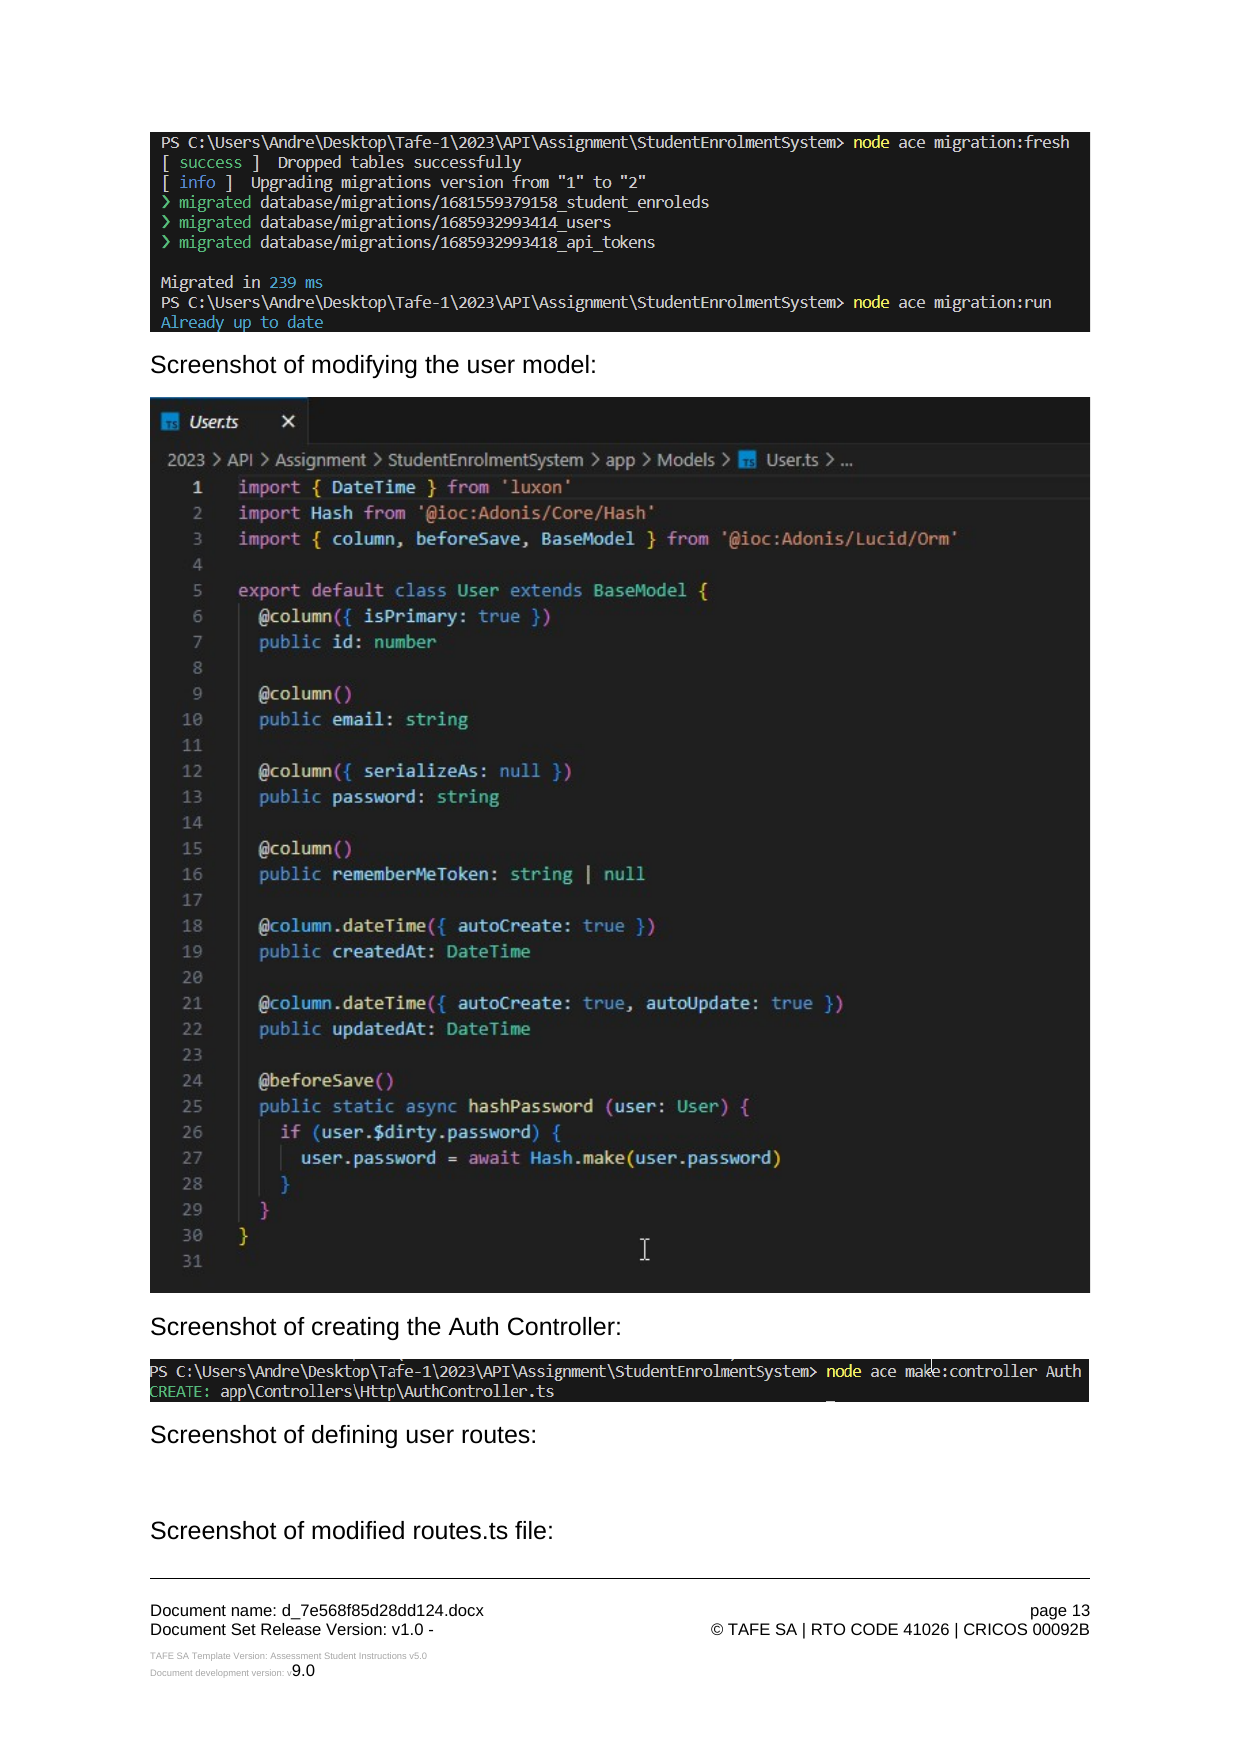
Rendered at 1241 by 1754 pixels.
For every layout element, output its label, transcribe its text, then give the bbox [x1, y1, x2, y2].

text Screenshot of creating the Auth Controller: [150, 1311, 1090, 1340]
text Screenshot of modifying the user model: [150, 350, 1090, 378]
picture [150, 397, 1091, 1293]
picture [150, 132, 1091, 332]
picture [150, 1359, 1089, 1402]
text Screenshot of defining user routes: [150, 1420, 1090, 1449]
text Screenshot of modified routes.ts file: [150, 1516, 1090, 1544]
